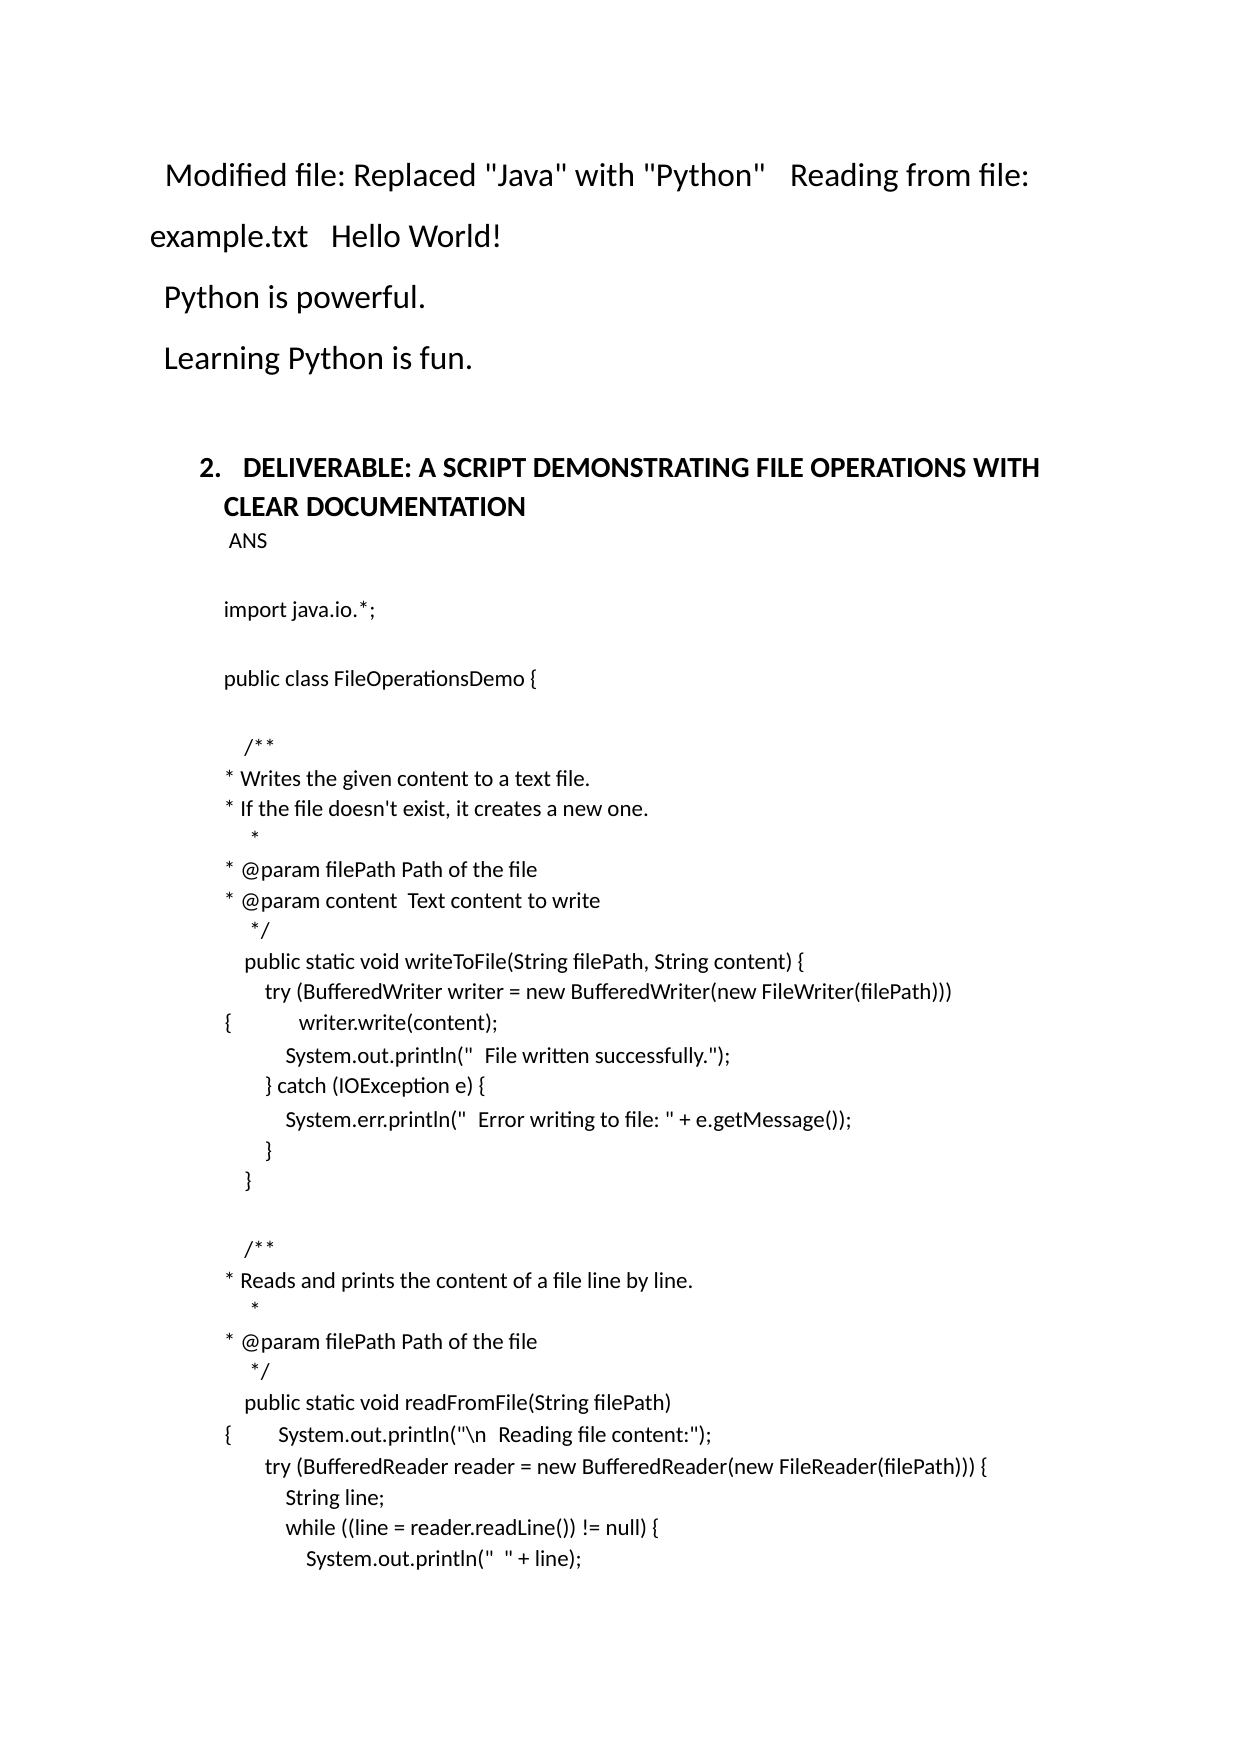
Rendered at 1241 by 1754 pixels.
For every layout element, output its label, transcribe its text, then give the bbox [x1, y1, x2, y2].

text System.out.println(" File written successfully."); [223, 1041, 1089, 1069]
text while ((line = reader.readLine()) != null) { [223, 1513, 1089, 1541]
text public static void writeToFile(String filePath, String content) { [223, 947, 1089, 975]
text 2. DELIVERABLE: A SCRIPT DEMONSTRATING FILE OPERATIONS WITH [150, 449, 1041, 485]
text try (BufferedWriter writer = new BufferedWriter(new FileWriter(filePath))) { writer.write(content); [223, 977, 1089, 1036]
text Python is powerful. [148, 277, 1089, 317]
text try (BufferedReader reader = new BufferedReader(new FileReader(filePath))) { [223, 1452, 1089, 1480]
text String line; [223, 1483, 1089, 1511]
text System.err.println(" Error writing to file: " + e.getMessage()); [223, 1105, 1089, 1133]
text System.out.println(" " + line); [223, 1544, 1089, 1572]
list @param filePath Path of the file [223, 855, 1089, 883]
text Learning Python is fun. [148, 337, 1089, 378]
text */ [223, 916, 1089, 944]
text /** [223, 1235, 1089, 1263]
list If the file doesn't exist, it creates a new one. [223, 794, 1089, 822]
list @param filePath Path of the file [223, 1327, 1089, 1355]
list @param content Text content to write [223, 886, 1089, 914]
list Reads and prints the content of a file line by line. [223, 1266, 1089, 1294]
text } [223, 1136, 1089, 1164]
text } [223, 1166, 1089, 1194]
text /** [223, 733, 1089, 761]
text import java.io.*; [223, 595, 1089, 623]
text public class FileOperationsDemo { [223, 664, 1089, 692]
text * [223, 825, 1089, 853]
text ANS [223, 526, 269, 554]
list Writes the given content to a text file. [223, 764, 1089, 792]
text public static void readFromFile(String filePath) { System.out.println("\n Reading file content:"); [223, 1388, 904, 1449]
text CLEAR DOCUMENTATION [223, 488, 1089, 523]
text */ [223, 1357, 1089, 1385]
text } catch (IOException e) { [223, 1072, 1089, 1100]
text * [223, 1296, 1089, 1324]
text Modified file: Replaced "Java" with "Python" Reading from file: example.txt Hello World! [148, 154, 1089, 256]
